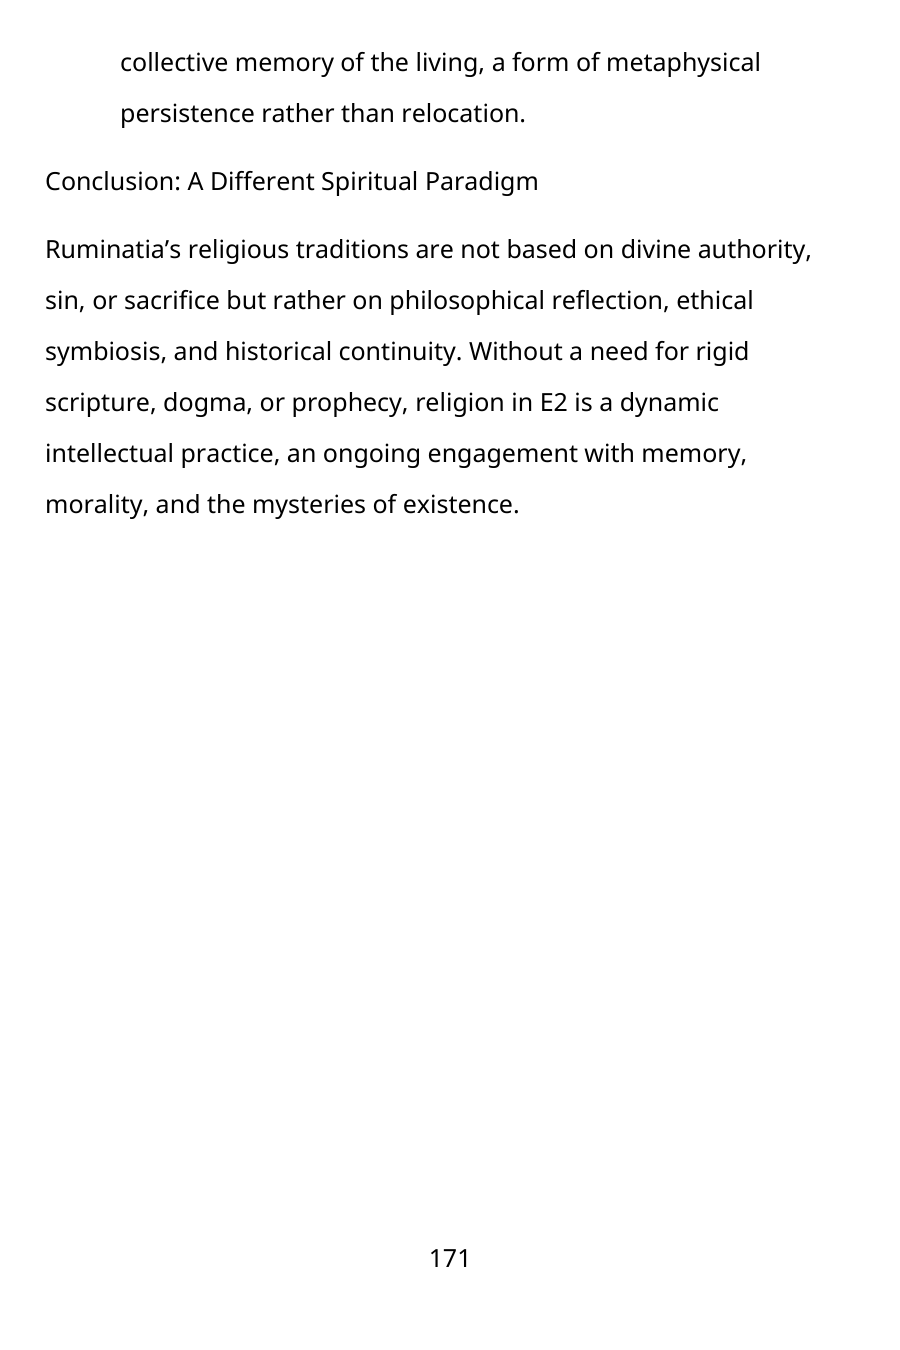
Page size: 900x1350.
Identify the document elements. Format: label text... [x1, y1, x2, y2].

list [82, 45, 855, 130]
text Ruminatia’s religious traditions are not based on divine authority, sin, or sacrifice but rather on philosophical reflection, ethical symbiosis, and historical continuity. Without a need for rigid scripture, dogma, or prophecy, religion in E2 is a dynamic intellectual practice, an ongoing engagement with memory, morality, and the mysteries of existence. [45, 231, 855, 521]
text Conclusion: A Different Spiritual Paradigm [45, 164, 855, 198]
